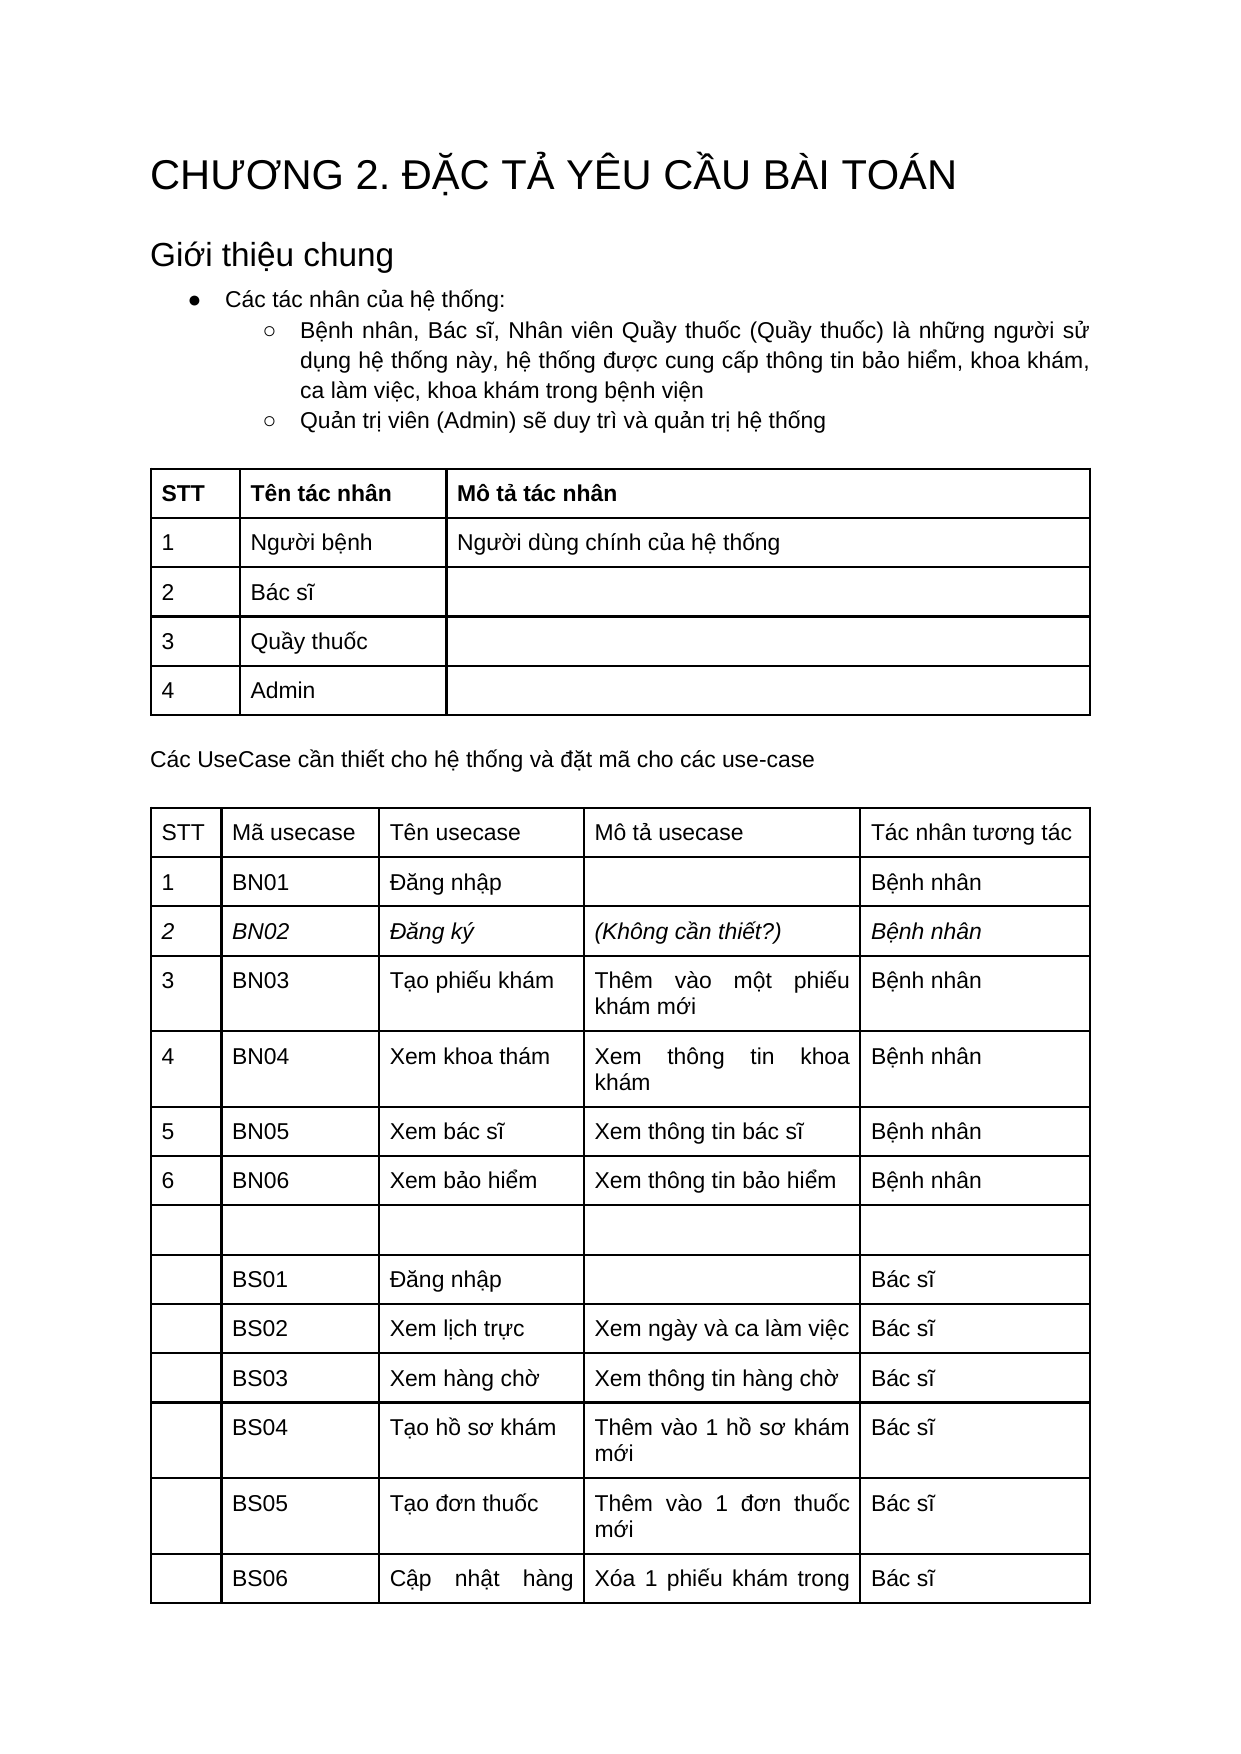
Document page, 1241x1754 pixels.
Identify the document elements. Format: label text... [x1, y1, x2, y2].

table_cell Tạo đơn thuốc [380, 1479, 583, 1553]
table_cell 1 [152, 519, 239, 566]
table_header Tên tác nhân [241, 470, 445, 517]
table_cell BS02 [223, 1305, 378, 1352]
table_cell BN06 [223, 1157, 378, 1204]
table_cell [448, 667, 1089, 714]
text Các UseCase cần thiết cho hệ thống và đặt mã cho các use-case [150, 746, 1090, 773]
table_cell Bác sĩ [861, 1479, 1089, 1553]
table_cell [152, 1555, 220, 1602]
table_cell 3 [152, 618, 239, 665]
table_cell Người dùng chính của hệ thống [448, 519, 1089, 566]
table_cell [448, 618, 1089, 665]
table_cell Bác sĩ [241, 568, 445, 615]
table_cell Bệnh nhân [861, 907, 1089, 954]
table_cell Người bệnh [241, 519, 445, 566]
table_cell 3 [152, 957, 220, 1030]
table_cell [585, 1206, 859, 1253]
table_cell Đăng nhập [380, 858, 583, 905]
table_header Mô tả usecase [585, 809, 859, 856]
subtitle Giới thiệu chung [150, 235, 1090, 274]
table_cell 1 [152, 858, 220, 905]
table_cell [223, 1206, 378, 1253]
table_cell BN03 [223, 957, 378, 1030]
table_cell Đăng nhập [380, 1256, 583, 1303]
table_cell Bác sĩ [861, 1354, 1089, 1401]
table_cell Xem thông tin khoa khám [585, 1032, 859, 1106]
table_header STT [152, 809, 220, 856]
table_cell Bác sĩ [861, 1555, 1089, 1602]
table_cell [152, 1305, 220, 1352]
table_cell BN04 [223, 1032, 378, 1106]
table_cell [861, 1206, 1089, 1253]
table_cell BN05 [223, 1108, 378, 1155]
list Bệnh nhân, Bác sĩ, Nhân viên Quầy thuốc (Quầy thuốc) là những người sử dụng hệ thống này, hệ thống được cung cấp thông tin bảo hiểm, khoa khám, ca làm việc, khoa khám trong bệnh viện [262, 317, 1090, 403]
table_cell [448, 568, 1089, 615]
table_cell BN02 [223, 907, 378, 954]
table_header STT [152, 470, 239, 517]
table_cell [152, 1206, 220, 1253]
table_cell BS05 [223, 1479, 378, 1553]
list Các tác nhân của hệ thống: [187, 286, 1090, 313]
table_cell Xem khoa thám [380, 1032, 583, 1106]
table_cell Bác sĩ [861, 1404, 1089, 1477]
table_cell Bệnh nhân [861, 858, 1089, 905]
table_cell Thêm vào một phiếu khám mới [585, 957, 859, 1030]
table_cell [152, 1404, 220, 1477]
list Quản trị viên (Admin) sẽ duy trì và quản trị hệ thống [262, 407, 1090, 433]
table_cell 6 [152, 1157, 220, 1204]
table_cell Xem hàng chờ [380, 1354, 583, 1401]
table_cell BS01 [223, 1256, 378, 1303]
table_cell BS03 [223, 1354, 378, 1401]
table_cell [585, 1256, 859, 1303]
table_cell Tạo hồ sơ khám [380, 1404, 583, 1477]
table_cell Xem ngày và ca làm việc [585, 1305, 859, 1352]
table_cell 2 [152, 907, 220, 954]
table_cell Bác sĩ [861, 1256, 1089, 1303]
table_header Mã usecase [223, 809, 378, 856]
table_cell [585, 1555, 859, 1602]
table_cell Cập nhật hàng chờ [380, 1555, 583, 1602]
table_cell BS06 [223, 1555, 378, 1602]
table_cell Bệnh nhân [861, 1157, 1089, 1204]
table_cell Xem thông tin hàng chờ [585, 1354, 859, 1401]
table_cell Bệnh nhân [861, 957, 1089, 1030]
table_cell Quầy thuốc [241, 618, 445, 665]
table_cell BS04 [223, 1404, 378, 1477]
table_cell Tạo phiếu khám [380, 957, 583, 1030]
table_header Tên usecase [380, 809, 583, 856]
subtitle CHƯƠNG 2. ĐẶC TẢ YÊU CẦU BÀI TOÁN [150, 150, 1090, 198]
table_cell Bệnh nhân [861, 1032, 1089, 1106]
table_cell Bác sĩ [861, 1305, 1089, 1352]
table_cell Xem lịch trực [380, 1305, 583, 1352]
table_cell Xem bác sĩ [380, 1108, 583, 1155]
table_cell Admin [241, 667, 445, 714]
table_cell 4 [152, 1032, 220, 1106]
table_cell [152, 1479, 220, 1553]
table_cell Xem bảo hiểm [380, 1157, 583, 1204]
table_cell [585, 858, 859, 905]
table_cell Bệnh nhân [861, 1108, 1089, 1155]
table_cell 5 [152, 1108, 220, 1155]
table_cell BN01 [223, 858, 378, 905]
table_header Tác nhân tương tác [861, 809, 1089, 856]
table_cell Đăng ký [380, 907, 583, 954]
table_cell Xem thông tin bác sĩ [585, 1108, 859, 1155]
table_header Mô tả tác nhân [448, 470, 1089, 517]
table_cell Thêm vào 1 đơn thuốc mới [585, 1479, 859, 1553]
table_cell [152, 1354, 220, 1401]
table_cell Xem thông tin bảo hiểm [585, 1157, 859, 1204]
table_cell [152, 1256, 220, 1303]
table_cell [380, 1206, 583, 1253]
table_cell (Không cần thiết?) [585, 907, 859, 954]
table_cell 2 [152, 568, 239, 615]
table_cell Thêm vào 1 hồ sơ khám mới [585, 1404, 859, 1477]
table_cell 4 [152, 667, 239, 714]
